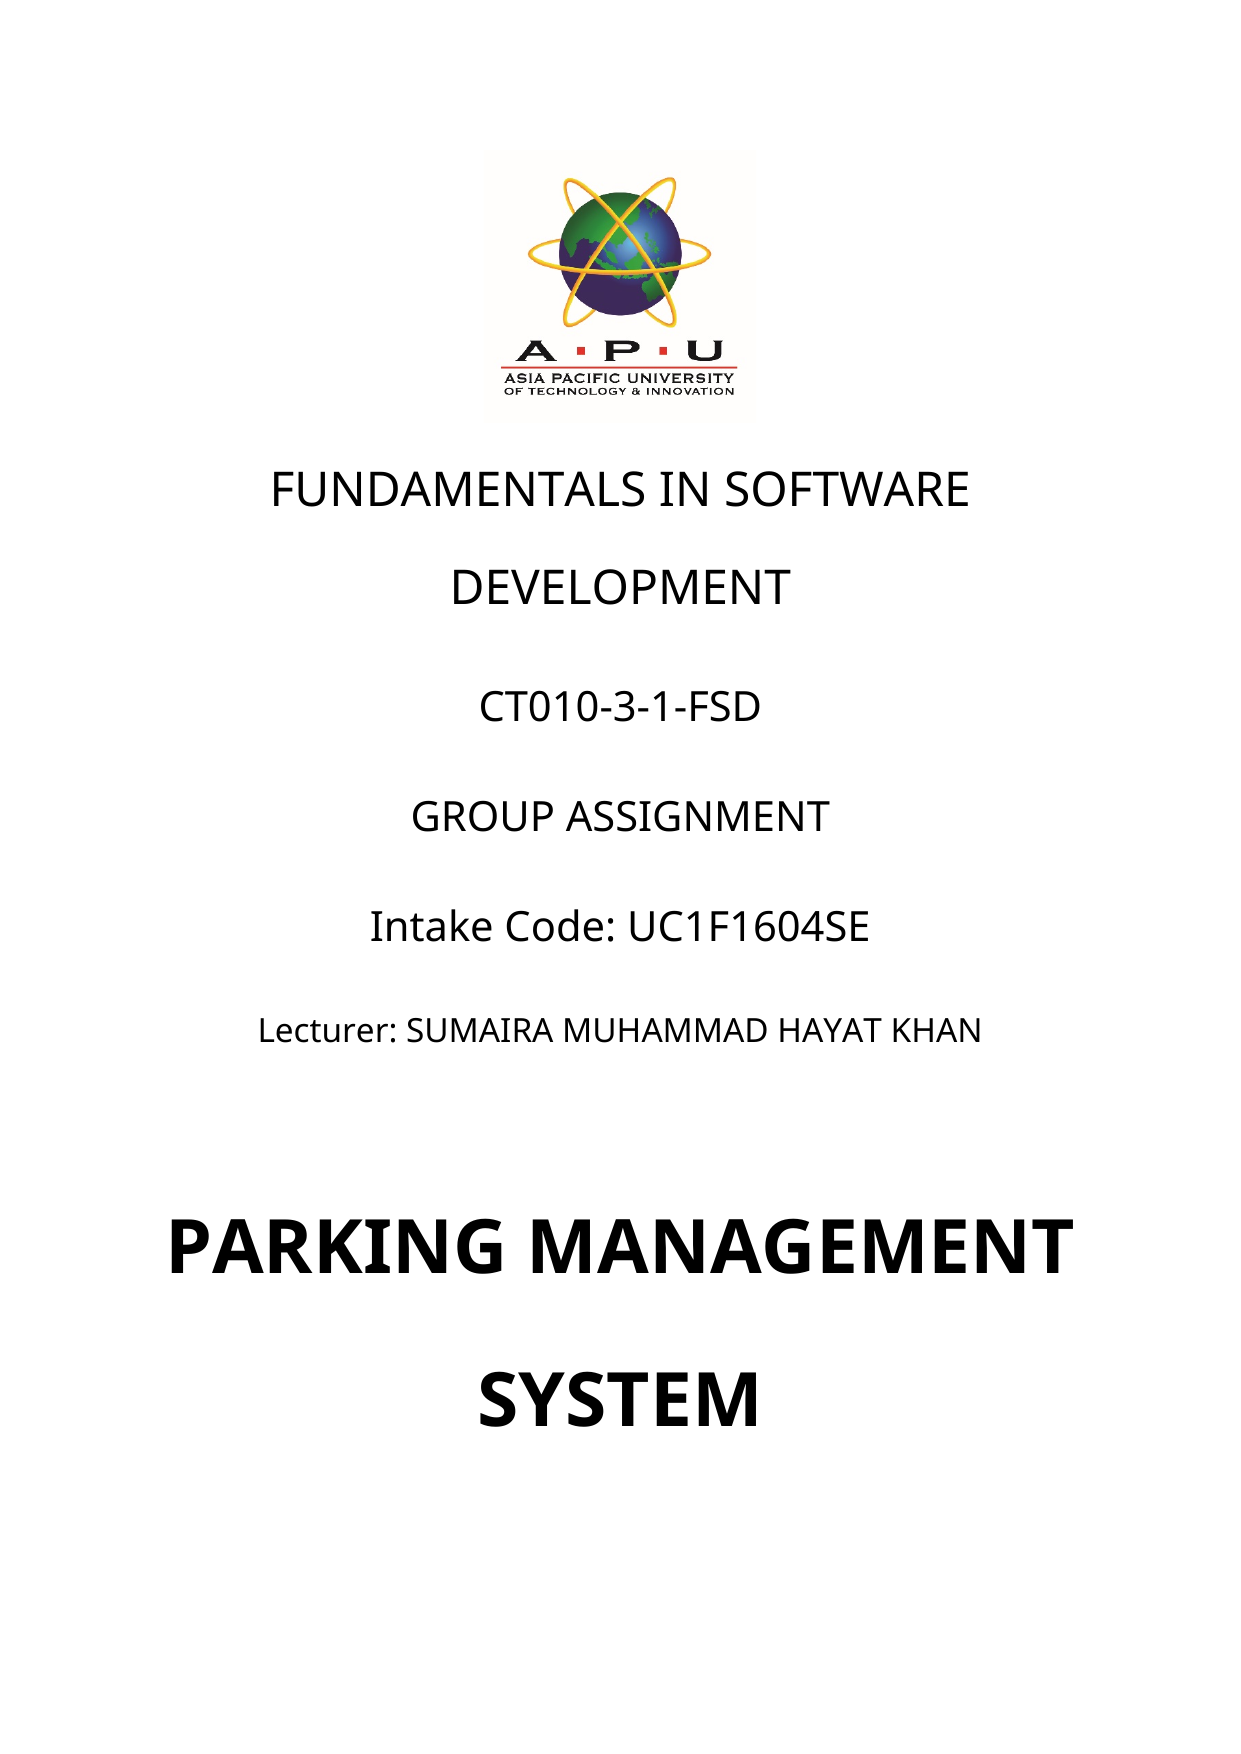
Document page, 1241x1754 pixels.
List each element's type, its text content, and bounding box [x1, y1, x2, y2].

picture [483, 150, 757, 423]
text CT010-3-1-FSD [150, 676, 1090, 733]
text PARKING MANAGEMENT SYSTEM [150, 1193, 1090, 1448]
subtitle FUNDAMENTALS IN SOFTWARE DEVELOPMENT [150, 150, 1090, 619]
text Intake Code: UC1F1604SE [150, 897, 1090, 953]
text Lecturer: SUMAIRA MUHAMMAD HAYAT KHAN [150, 1007, 1090, 1052]
text GROUP ASSIGNMENT [150, 786, 1090, 843]
